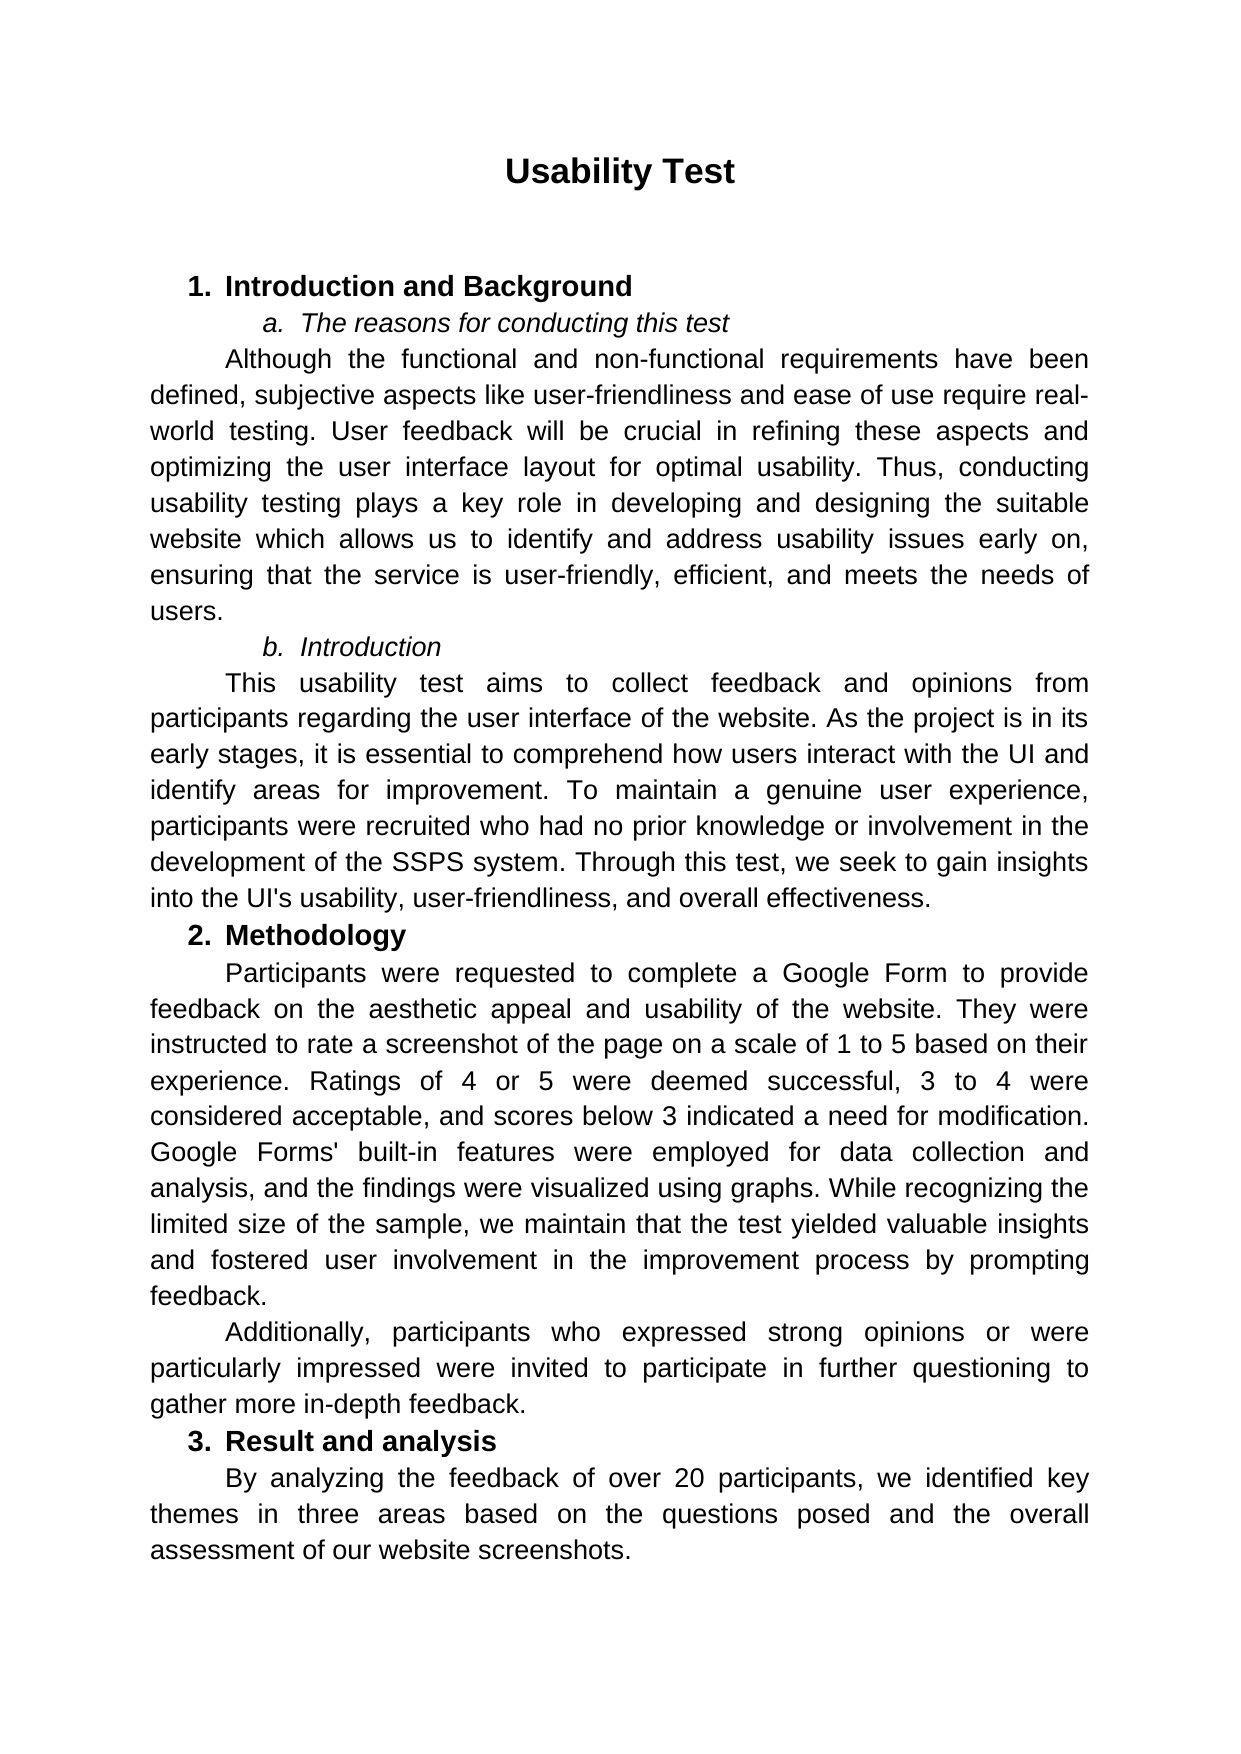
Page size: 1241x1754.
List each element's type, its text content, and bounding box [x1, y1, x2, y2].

text Although the functional and non-functional requirements have been defined, subjective aspects like user-friendliness and ease of use require real-world testing. User feedback will be crucial in refining these aspects and optimizing the user interface layout for optimal usability. Thus, conducting usability testing plays a key role in developing and designing the suitable website which allows us to identify and address usability issues early on, ensuring that the service is user-friendly, efficient, and meets the needs of users. [150, 343, 1090, 626]
text This usability test aims to collect feedback and opinions from participants regarding the user interface of the website. As the project is in its early stages, it is essential to comprehend how users interact with the UI and identify areas for improvement. To maintain a genuine user experience, participants were recruited who had no prior knowledge or involvement in the development of the SSPS system. Through this test, we seek to gain insights into the UI's usability, user-friendliness, and overall effectiveness. [150, 667, 1090, 913]
list Introduction and Background [187, 269, 1090, 302]
list The reasons for conducting this test [262, 307, 1090, 338]
text Usability Test [150, 150, 1090, 191]
text Participants were requested to complete a Google Form to provide feedback on the aesthetic appeal and usability of the website. They were instructed to rate a screenshot of the page on a scale of 1 to 5 based on their experience. Ratings of 4 or 5 were deemed successful, 3 to 4 were considered acceptable, and scores below 3 indicated a need for modification. Google Forms' built-in features were employed for data collection and analysis, and the findings were visualized using graphs. While recognizing the limited size of the sample, we maintain that the test yielded valuable insights and fostered user involvement in the improvement process by prompting feedback. [150, 957, 1090, 1311]
list Methodology [187, 918, 1090, 952]
text Additionally, participants who expressed strong opinions or were particularly impressed were invited to participate in further questioning to gather more in-depth feedback. [150, 1316, 1090, 1419]
list Introduction [262, 631, 1090, 662]
list Result and analysis [187, 1424, 1090, 1457]
text By analyzing the feedback of over 20 participants, we identified key themes in three areas based on the questions posed and the overall assessment of our website screenshots. [150, 1462, 1090, 1566]
